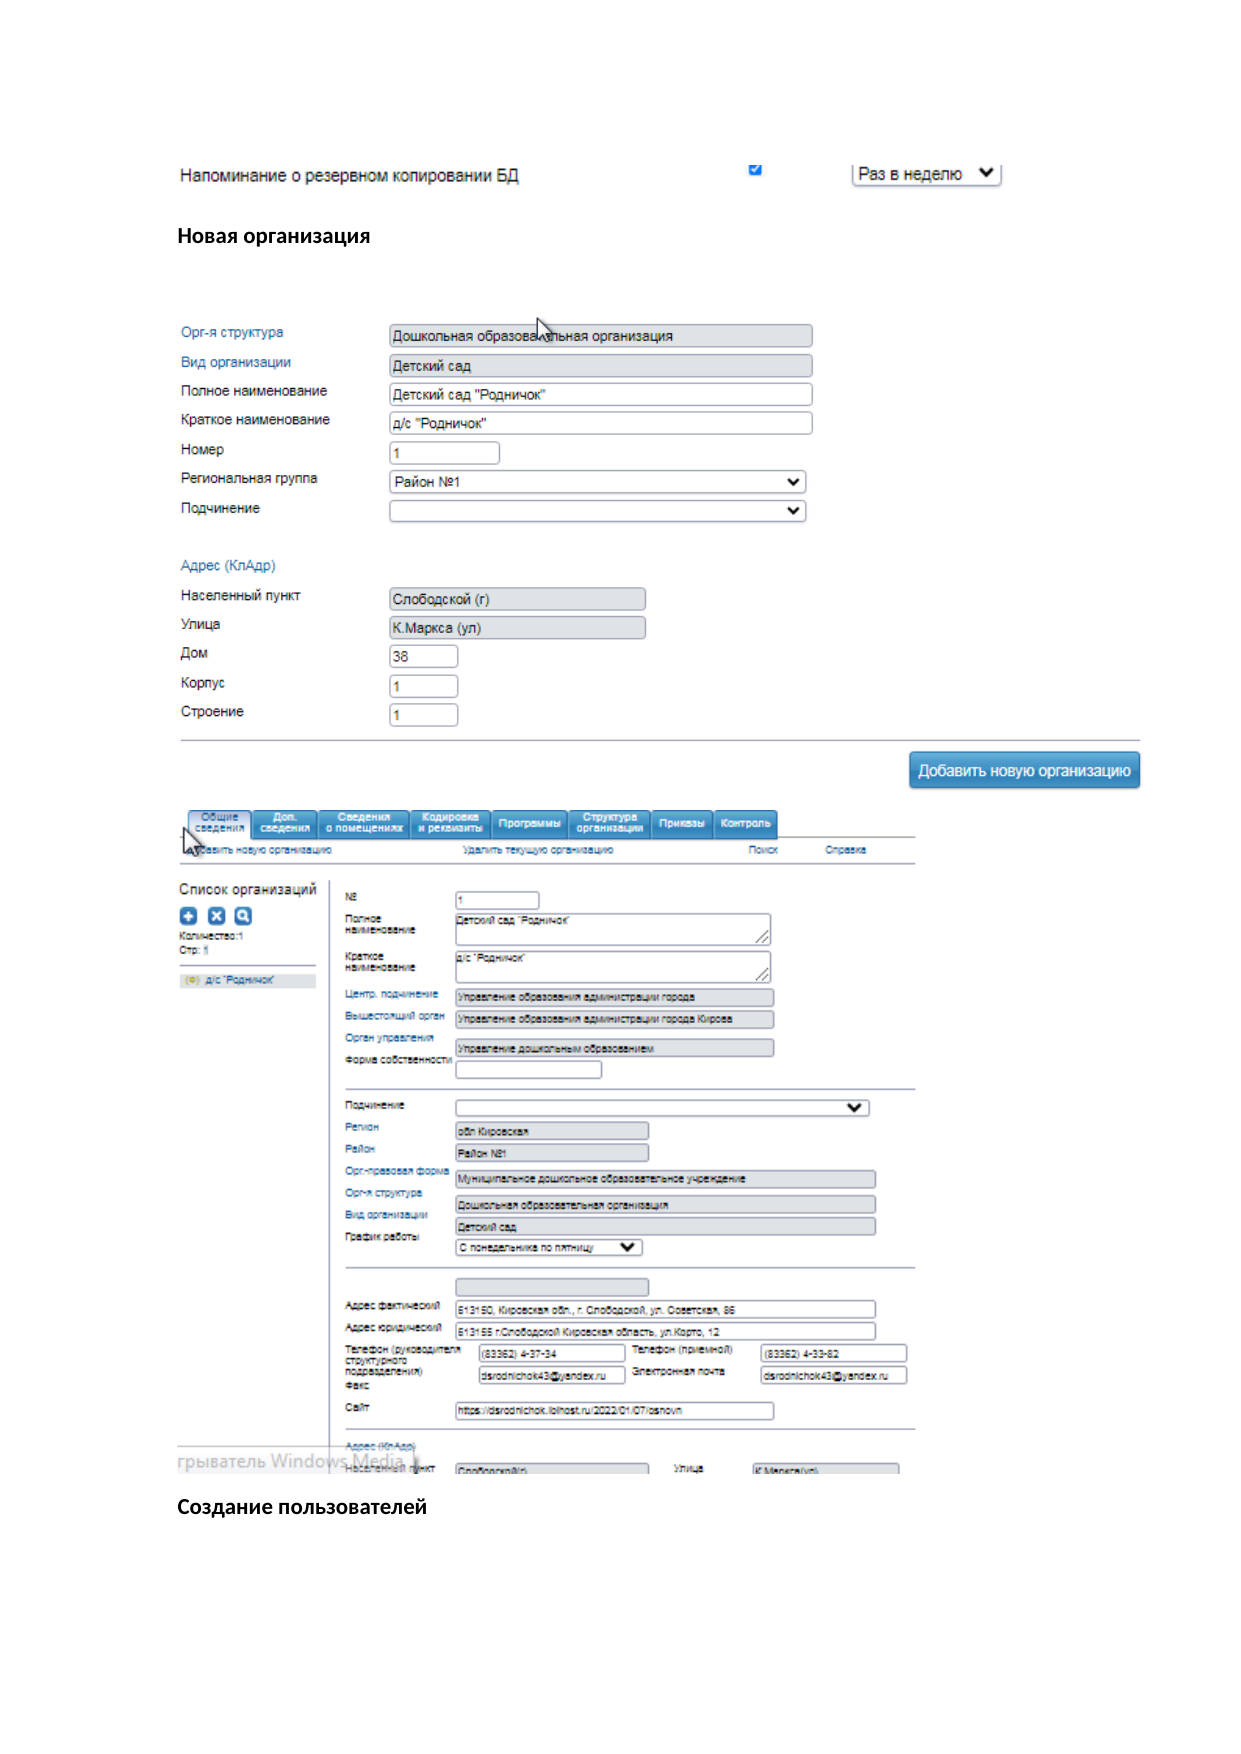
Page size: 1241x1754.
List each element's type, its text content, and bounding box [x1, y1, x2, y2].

text Новая организация [177, 221, 1152, 249]
picture [177, 810, 924, 1474]
picture [177, 165, 1021, 203]
text Создание пользователей [177, 1492, 1152, 1520]
picture [177, 315, 1152, 792]
